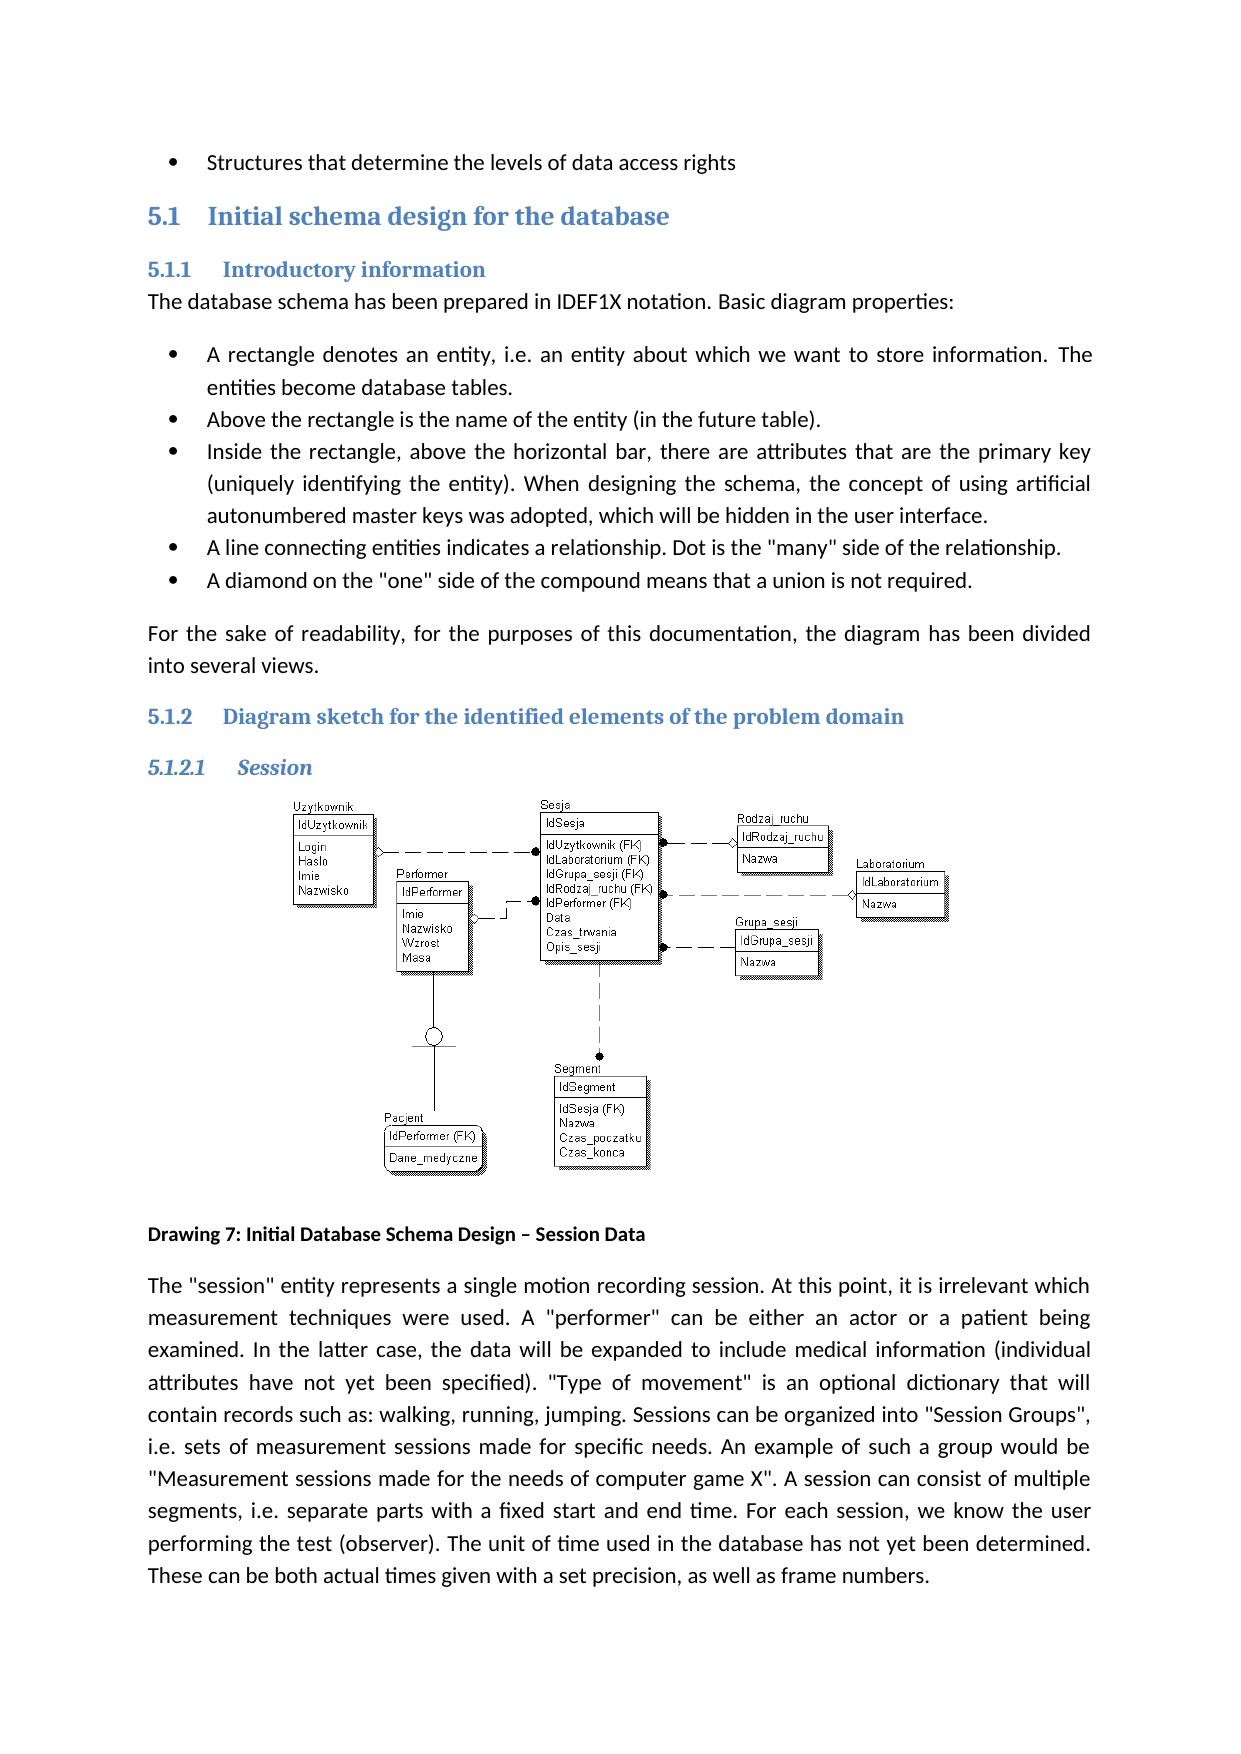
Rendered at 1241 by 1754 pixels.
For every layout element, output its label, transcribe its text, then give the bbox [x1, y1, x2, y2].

list Inside the rectangle, above the horizontal bar, there are attributes that are the primary key (uniquely identifying the entity). When designing the schema, the concept of using artificial autonumbered master keys was adopted, which will be hidden in the user interface. [169, 437, 1093, 529]
list A rectangle denotes an entity, i.e. an entity about which we want to store information. The entities become database tables. [169, 340, 1093, 401]
picture [275, 785, 965, 1197]
subtitle Diagram sketch for the identified elements of the problem domain [148, 704, 1093, 730]
subtitle Introductory information [148, 257, 1093, 283]
subtitle Session [148, 755, 1093, 781]
text The "session" entity represents a single motion recording session. At this point, it is irrelevant which measurement techniques were used. A "performer" can be either an actor or a patient being examined. In the latter case, the data will be expanded to include medical information (individual attributes have not yet been specified). "Type of movement" is an optional dictionary that will contain records such as: walking, running, jumping. Sessions can be organized into "Session Groups", i.e. sets of measurement sessions made for specific needs. An example of such a group would be "Measurement sessions made for the needs of computer game X". A session can consist of multiple segments, i.e. separate parts with a fixed start and end time. For each session, we know the user performing the test (observer). The unit of time used in the database has not yet been determined. These can be both actual times given with a set precision, as well as frame numbers. [148, 1271, 1093, 1589]
text The database schema has been prepared in IDEF1X notation. Basic diagram properties: [148, 287, 1093, 315]
text Drawing 7: Initial Database Schema Design – Session Data [148, 1221, 1093, 1247]
list Structures that determine the levels of data access rights [169, 148, 1093, 176]
list A line connecting entities indicates a relationship. Dot is the "many" side of the relationship. [169, 533, 1093, 562]
subtitle Initial schema design for the database [148, 201, 1093, 232]
list Above the rectangle is the name of the entity (in the future table). [169, 405, 1093, 433]
text For the sake of readability, for the purposes of this documentation, the diagram has been divided into several views. [148, 619, 1093, 679]
list A diamond on the "one" side of the compound means that a union is not required. [169, 566, 1093, 594]
